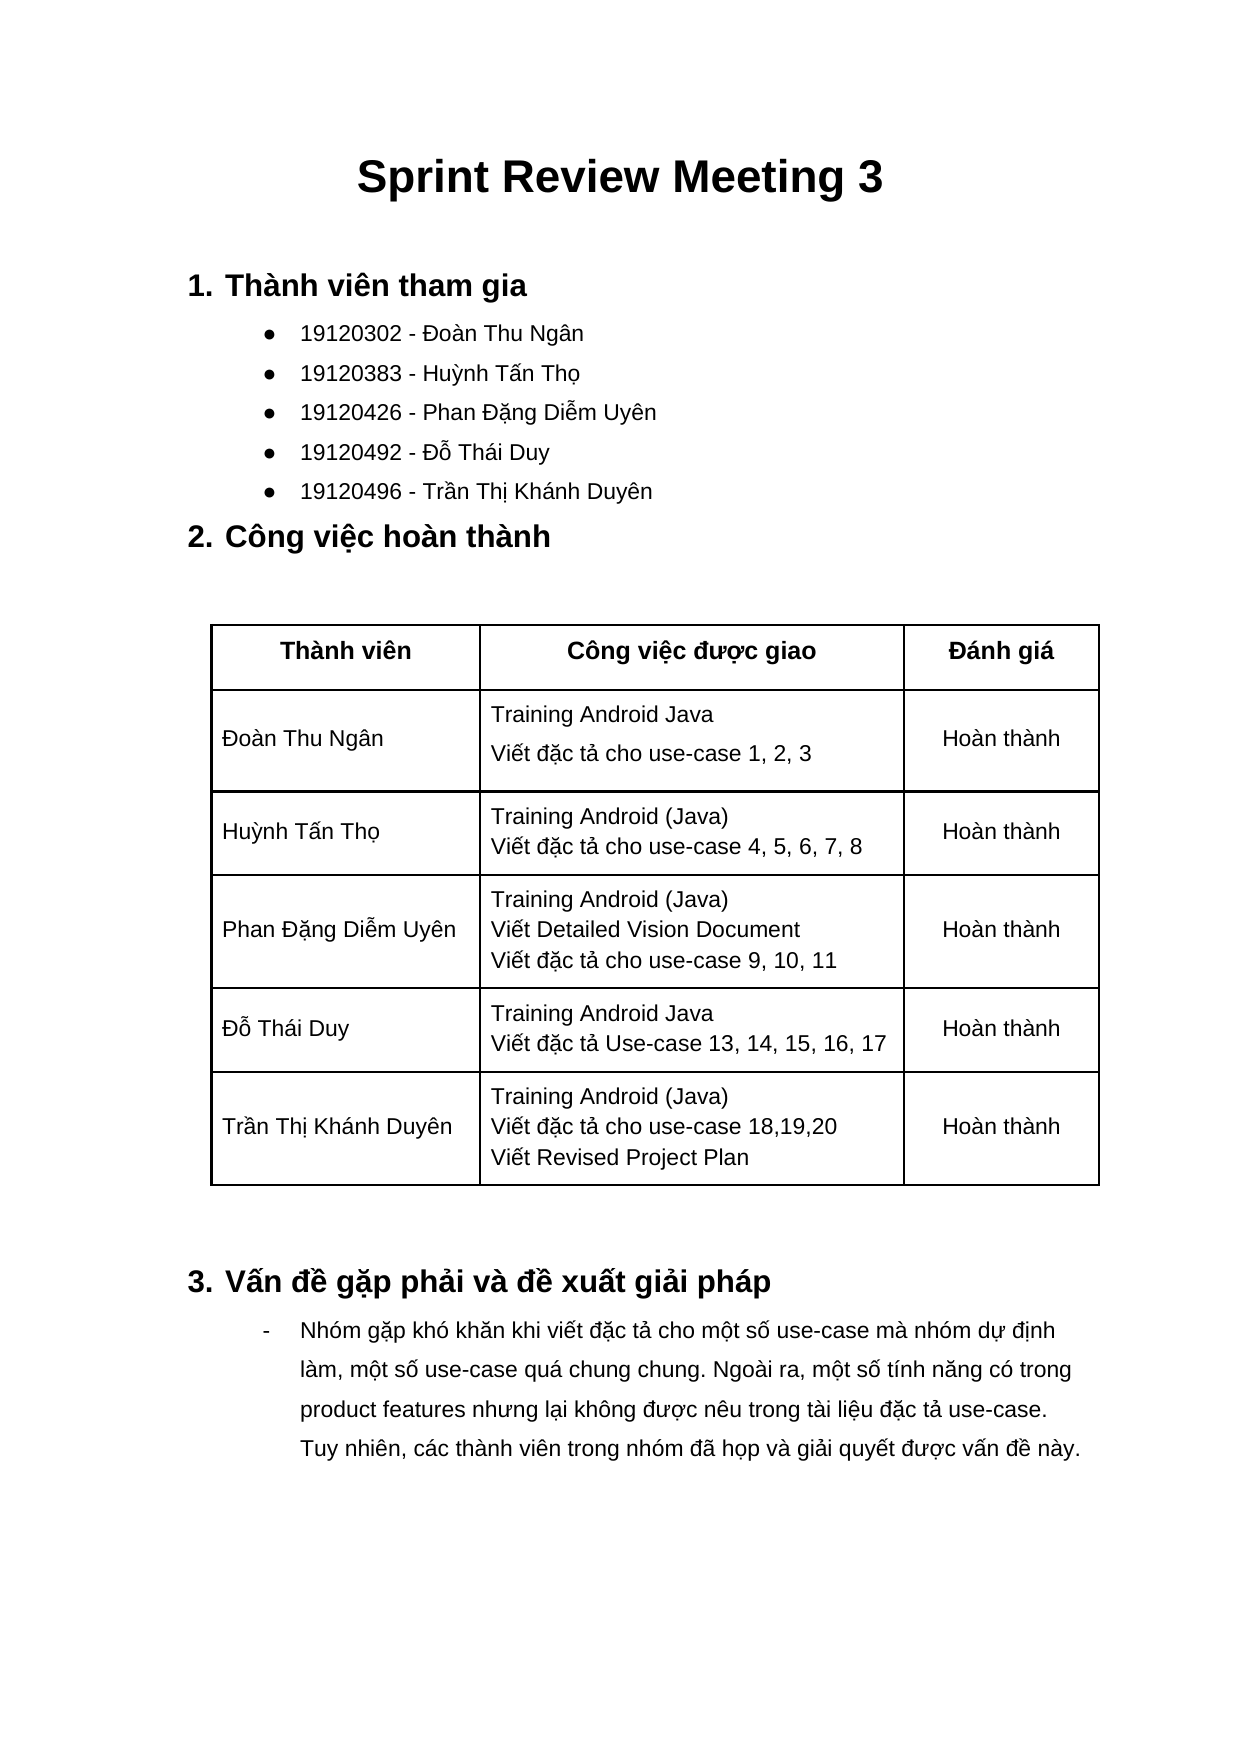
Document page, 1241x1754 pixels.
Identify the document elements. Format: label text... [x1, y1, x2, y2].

table_cell Training Android (Java) Viết Detailed Vision Document Viết đặc tả cho use-case 9, 10, 11 [481, 876, 903, 987]
list Nhóm gặp khó khăn khi viết đặc tả cho một số use-case mà nhóm dự định làm, một số use-case quá chung chung. Ngoài ra, một số tính năng có trong product features nhưng lại không được nêu trong tài liệu đặc tả use-case. Tuy nhiên, các thành viên trong nhóm đã họp và giải quyết được vấn đề này. [262, 1317, 1090, 1462]
table_cell Training Android Java Viết đặc tả cho use-case 1, 2, 3 [481, 691, 903, 790]
table_cell Trần Thị Khánh Duyên [213, 1073, 479, 1184]
table_cell Hoàn thành [905, 793, 1098, 874]
table_header Thành viên [213, 626, 479, 688]
list 19120383 - Huỳnh Tấn Thọ [262, 360, 1090, 386]
title Sprint Review Meeting 3 [150, 150, 1090, 203]
table_cell Training Android (Java) Viết đặc tả cho use-case 4, 5, 6, 7, 8 [481, 793, 903, 874]
table_cell Hoàn thành [905, 876, 1098, 987]
list 19120302 - Đoàn Thu Ngân [262, 320, 1090, 347]
table_cell Hoàn thành [905, 691, 1098, 790]
table_header Công việc được giao [481, 626, 903, 688]
table_cell Training Android (Java) Viết đặc tả cho use-case 18,19,20 Viết Revised Project Plan [481, 1073, 903, 1184]
subtitle Thành viên tham gia [187, 267, 1090, 302]
table_cell Hoàn thành [905, 989, 1098, 1071]
table_header Đánh giá [905, 626, 1098, 688]
list 19120426 - Phan Đặng Diễm Uyên [262, 399, 1090, 426]
table_cell Đoàn Thu Ngân [213, 691, 479, 790]
table_cell Training Android Java Viết đặc tả Use-case 13, 14, 15, 16, 17 [481, 989, 903, 1071]
list 19120496 - Trần Thị Khánh Duyên [262, 478, 1090, 505]
subtitle Vấn đề gặp phải và đề xuất giải pháp [187, 1263, 1090, 1299]
list 19120492 - Đỗ Thái Duy [262, 439, 1090, 465]
table_cell Hoàn thành [905, 1073, 1098, 1184]
subtitle Công việc hoàn thành [187, 518, 1090, 554]
table_cell Huỳnh Tấn Thọ [213, 793, 479, 874]
table_cell Đỗ Thái Duy [213, 989, 479, 1071]
table_cell Phan Đặng Diễm Uyên [213, 876, 479, 987]
